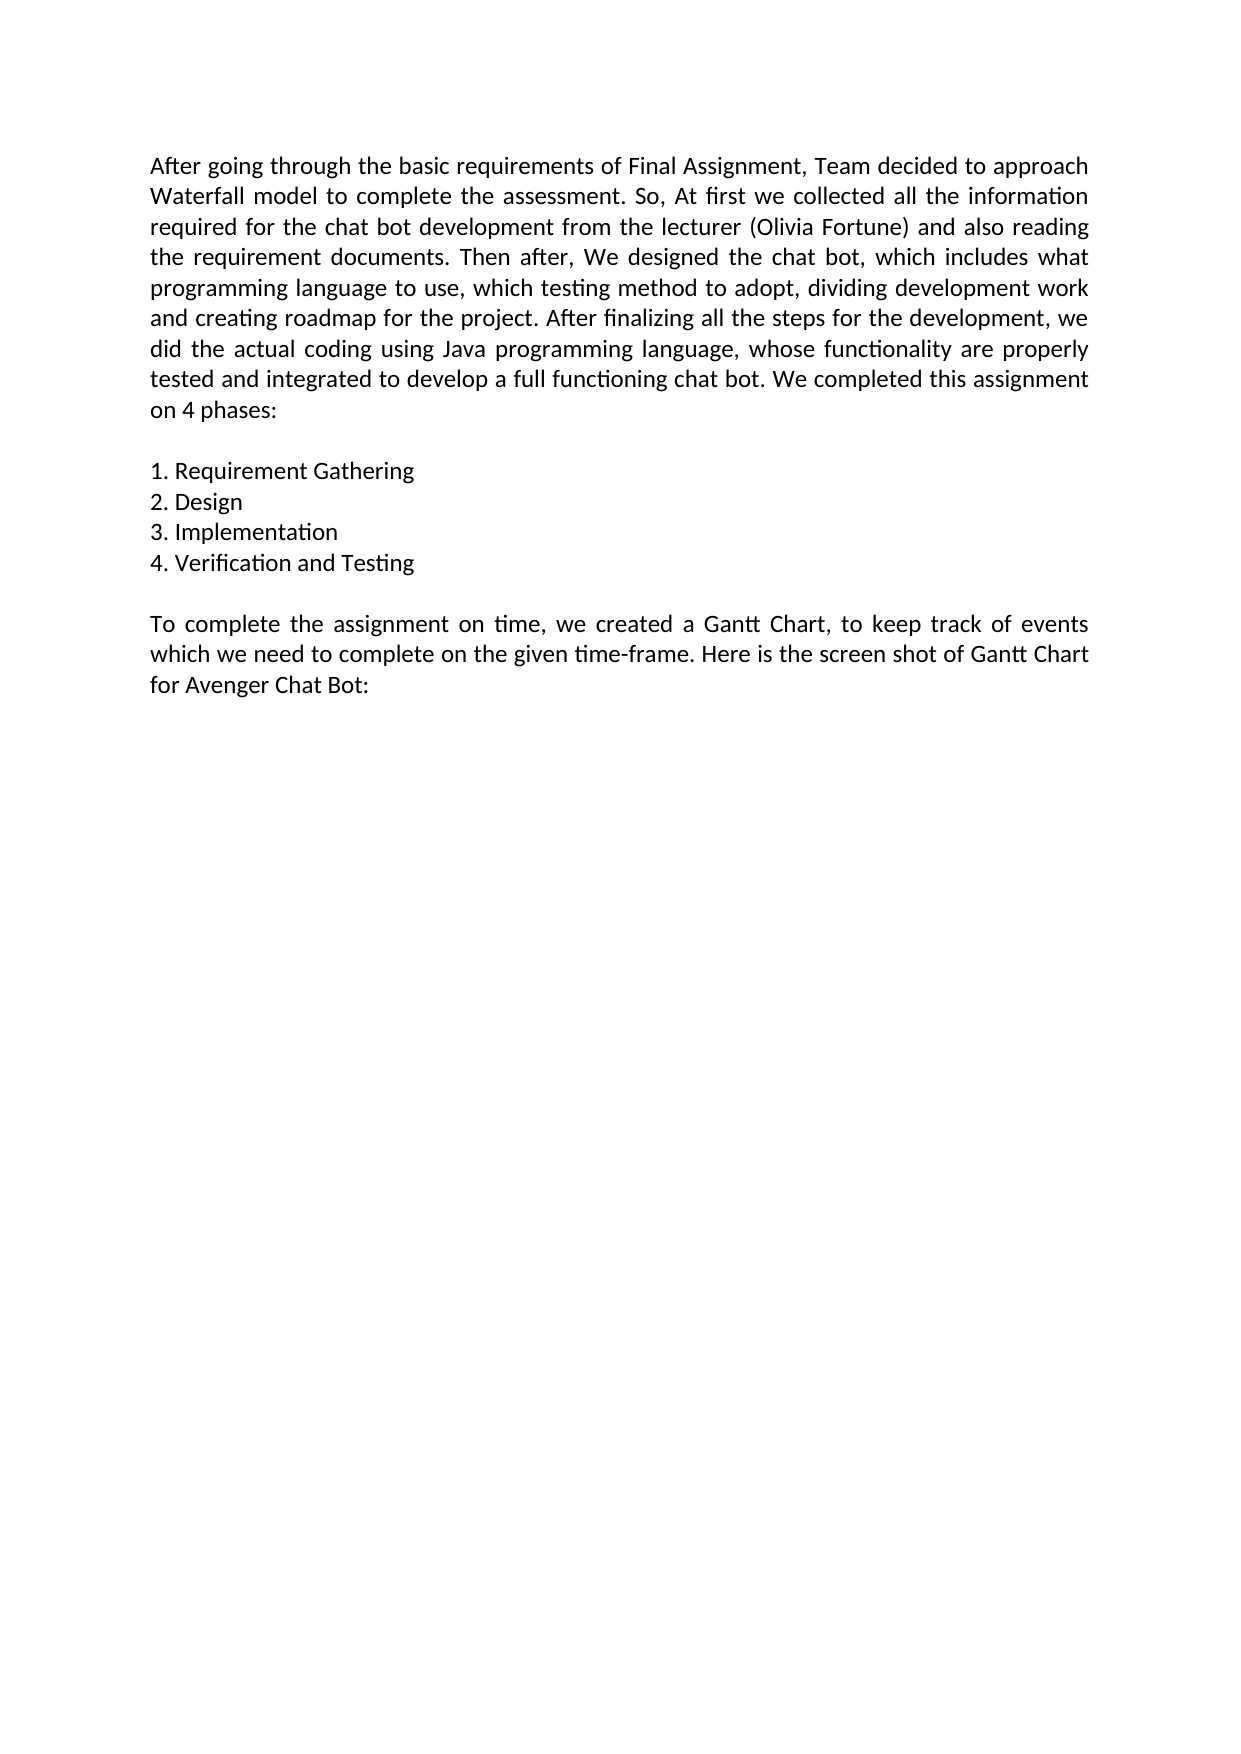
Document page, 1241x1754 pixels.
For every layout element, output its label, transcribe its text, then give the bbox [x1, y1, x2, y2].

text 1. Requirement Gathering [150, 455, 1090, 486]
text To complete the assignment on time, we created a Gantt Chart, to keep track of events which we need to complete on the given time-frame. Here is the screen shot of Gantt Chart for Avenger Chat Bot: [150, 608, 1090, 699]
text 3. Implementation [150, 516, 1090, 547]
text 4. Verification and Testing [150, 547, 1090, 577]
text 2. Design [150, 486, 1090, 516]
text After going through the basic requirements of Final Assignment, Team decided to approach Waterfall model to complete the assessment. So, At first we collected all the information required for the chat bot development from the lecturer (Olivia Fortune) and also reading the requirement documents. Then after, We designed the chat bot, which includes what programming language to use, which testing method to adopt, dividing development work and creating roadmap for the project. After finalizing all the steps for the development, we did the actual coding using Java programming language, whose functionality are properly tested and integrated to develop a full functioning chat bot. We completed this assignment on 4 phases: [150, 150, 1090, 425]
